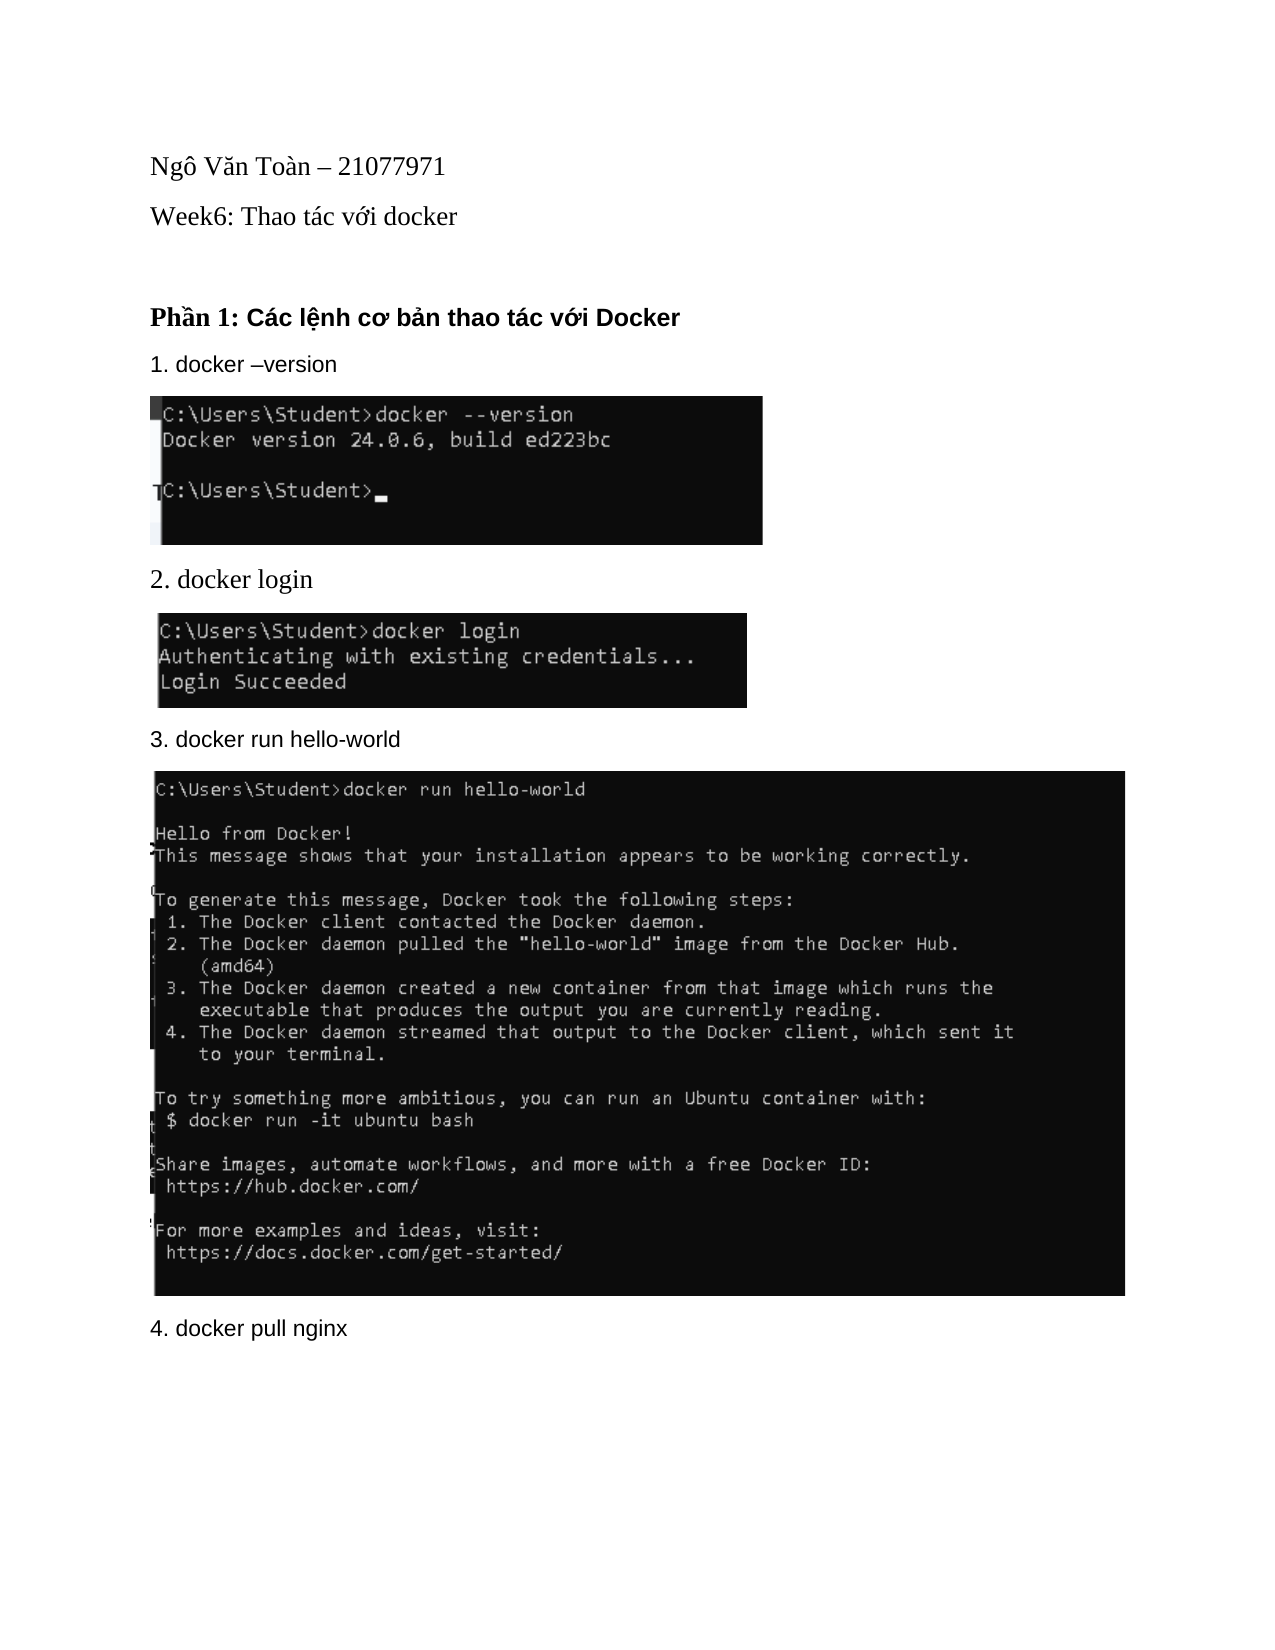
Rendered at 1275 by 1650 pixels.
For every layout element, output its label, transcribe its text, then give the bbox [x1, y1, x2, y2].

text Week6: Thao tác với docker [150, 200, 1125, 231]
picture [150, 396, 763, 545]
text Phần 1: Các lệnh cơ bản thao tác với Docker [150, 301, 1125, 332]
picture [150, 771, 1125, 1296]
text 3. docker run hello-world [150, 726, 1125, 752]
text 1. docker –version [150, 351, 1125, 377]
text 2. docker login [150, 563, 1125, 594]
text Ngô Văn Toàn – 21077971 [150, 150, 1125, 181]
picture [150, 613, 747, 708]
text 4. docker pull nginx [150, 1314, 1125, 1341]
